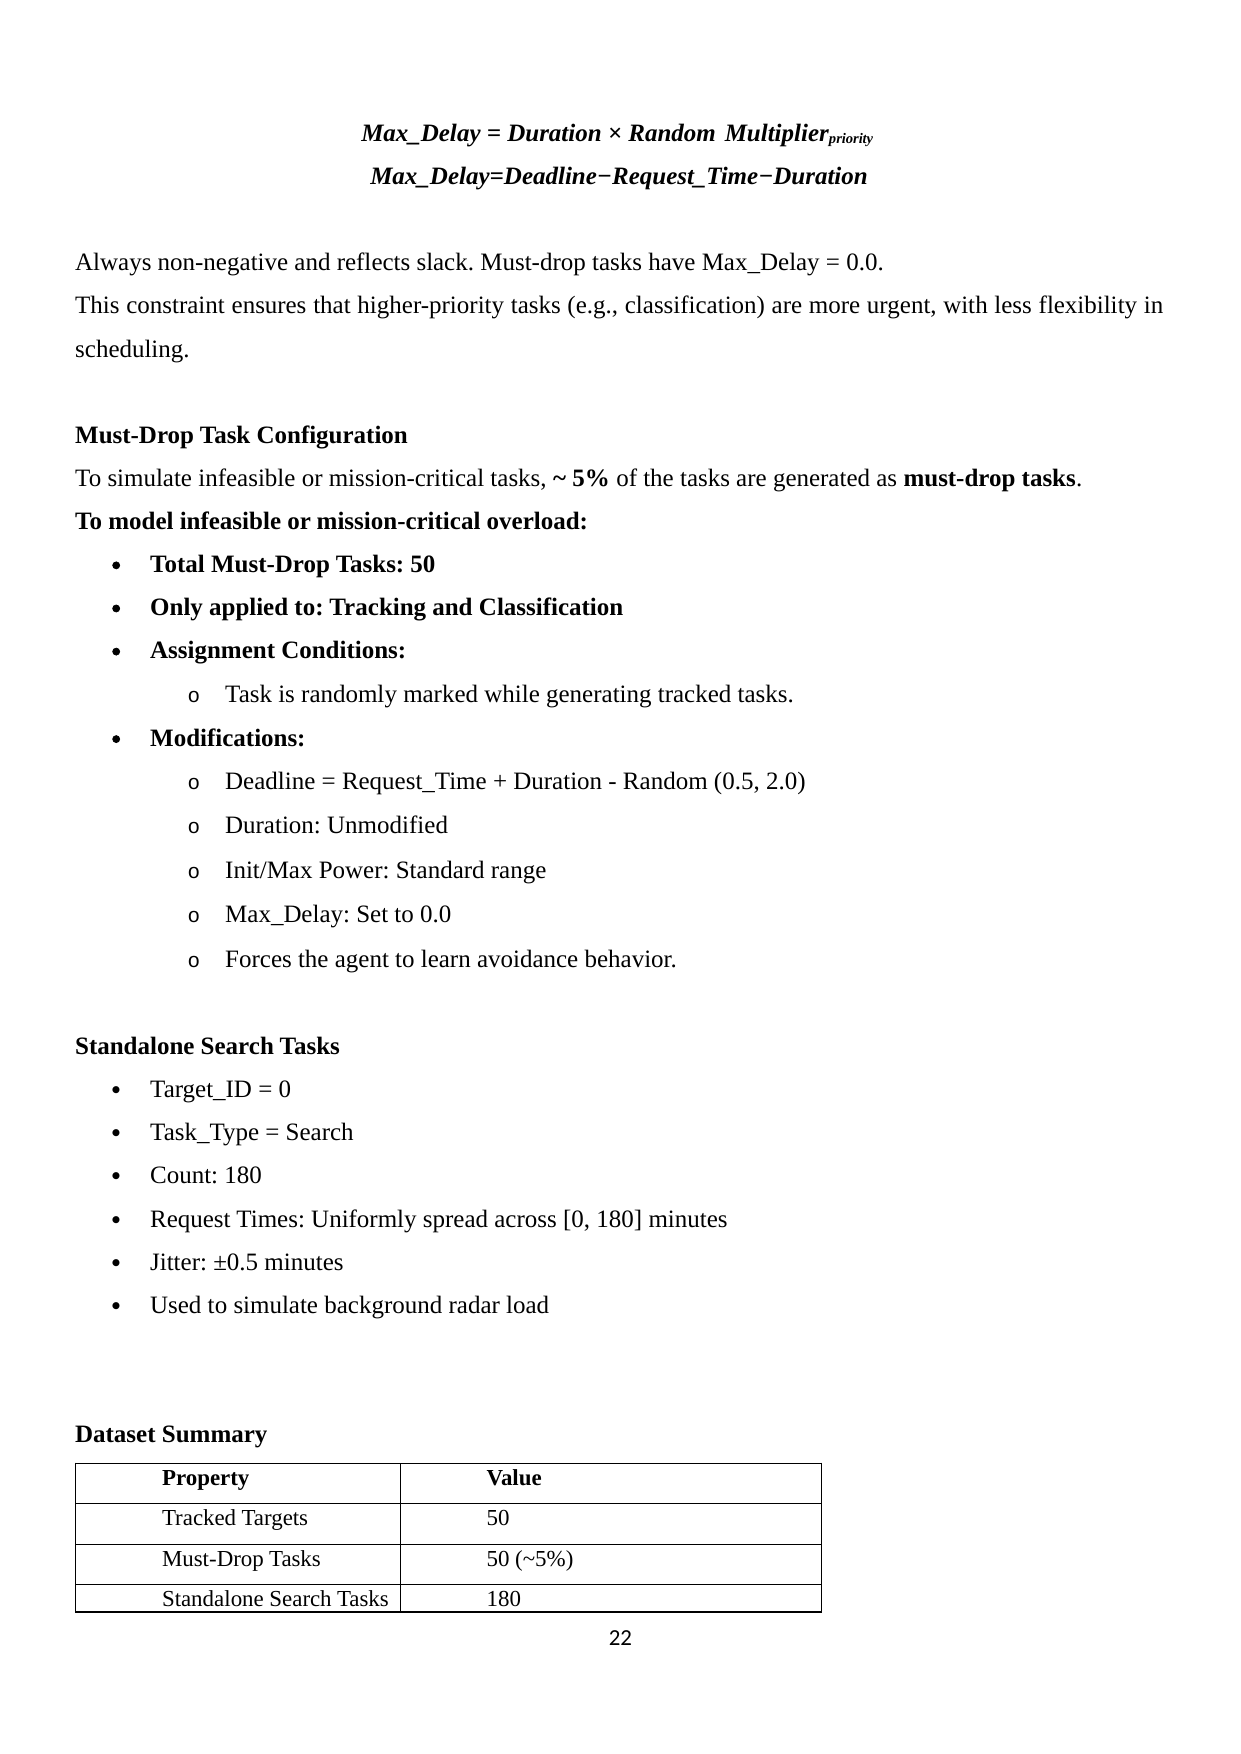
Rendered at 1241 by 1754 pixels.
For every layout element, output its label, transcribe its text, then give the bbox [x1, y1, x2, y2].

table_header Value [401, 1464, 821, 1503]
list Duration: Unmodified [187, 811, 1165, 840]
table_cell Tracked Targets [76, 1504, 400, 1543]
text Max_Delay = Duration × Random Multiplierpriority ​ [75, 118, 1165, 147]
table_cell 50 (~5%) [401, 1545, 821, 1584]
list Request Times: Uniformly spread across [0, 180] minutes [112, 1204, 1165, 1232]
text Standalone Search Tasks [75, 1031, 1165, 1060]
list Count: 180 [112, 1161, 1165, 1189]
text To model infeasible or mission-critical overload: [75, 506, 1165, 535]
list Deadline = Request_Time + Duration - Random (0.5, 2.0) [187, 766, 1165, 796]
text This constraint ensures that higher-priority tasks (e.g., classification) are more urgent, with less flexibility in scheduling. [75, 291, 1165, 362]
list Init/Max Power: Standard range [187, 855, 1165, 884]
list Forces the agent to learn avoidance behavior. [187, 944, 1165, 973]
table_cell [76, 1585, 400, 1611]
list Target_ID = 0 [112, 1074, 1165, 1103]
list Only applied to: Tracking and Classification [112, 592, 1165, 621]
list Used to simulate background radar load [112, 1290, 1165, 1319]
text Max_Delay=Deadline−Request_Time−Duration [75, 161, 1165, 190]
list Modifications: [112, 723, 1165, 752]
table_cell 180 [401, 1585, 821, 1611]
list Assignment Conditions: [112, 636, 1165, 664]
table_cell Must-Drop Tasks [76, 1545, 400, 1584]
text Must-Drop Task Configuration [75, 420, 1165, 449]
text Always non-negative and reflects slack. Must-drop tasks have Max_Delay = 0.0. [75, 247, 1165, 276]
list Task_Type = Search [112, 1117, 1165, 1146]
list Total Must-Drop Tasks: 50 [112, 549, 1165, 578]
list Jitter: ±0.5 minutes [112, 1247, 1165, 1276]
list Task is randomly marked while generating tracked tasks. [187, 679, 1165, 708]
list Max_Delay: Set to 0.0 [187, 899, 1165, 929]
text Dataset Summary [75, 1419, 1165, 1448]
text To simulate infeasible or mission-critical tasks, ~ 5% of the tasks are generated as must-drop tasks. [75, 463, 1165, 492]
table_header Property [76, 1464, 400, 1503]
table_cell 50 [401, 1504, 821, 1543]
